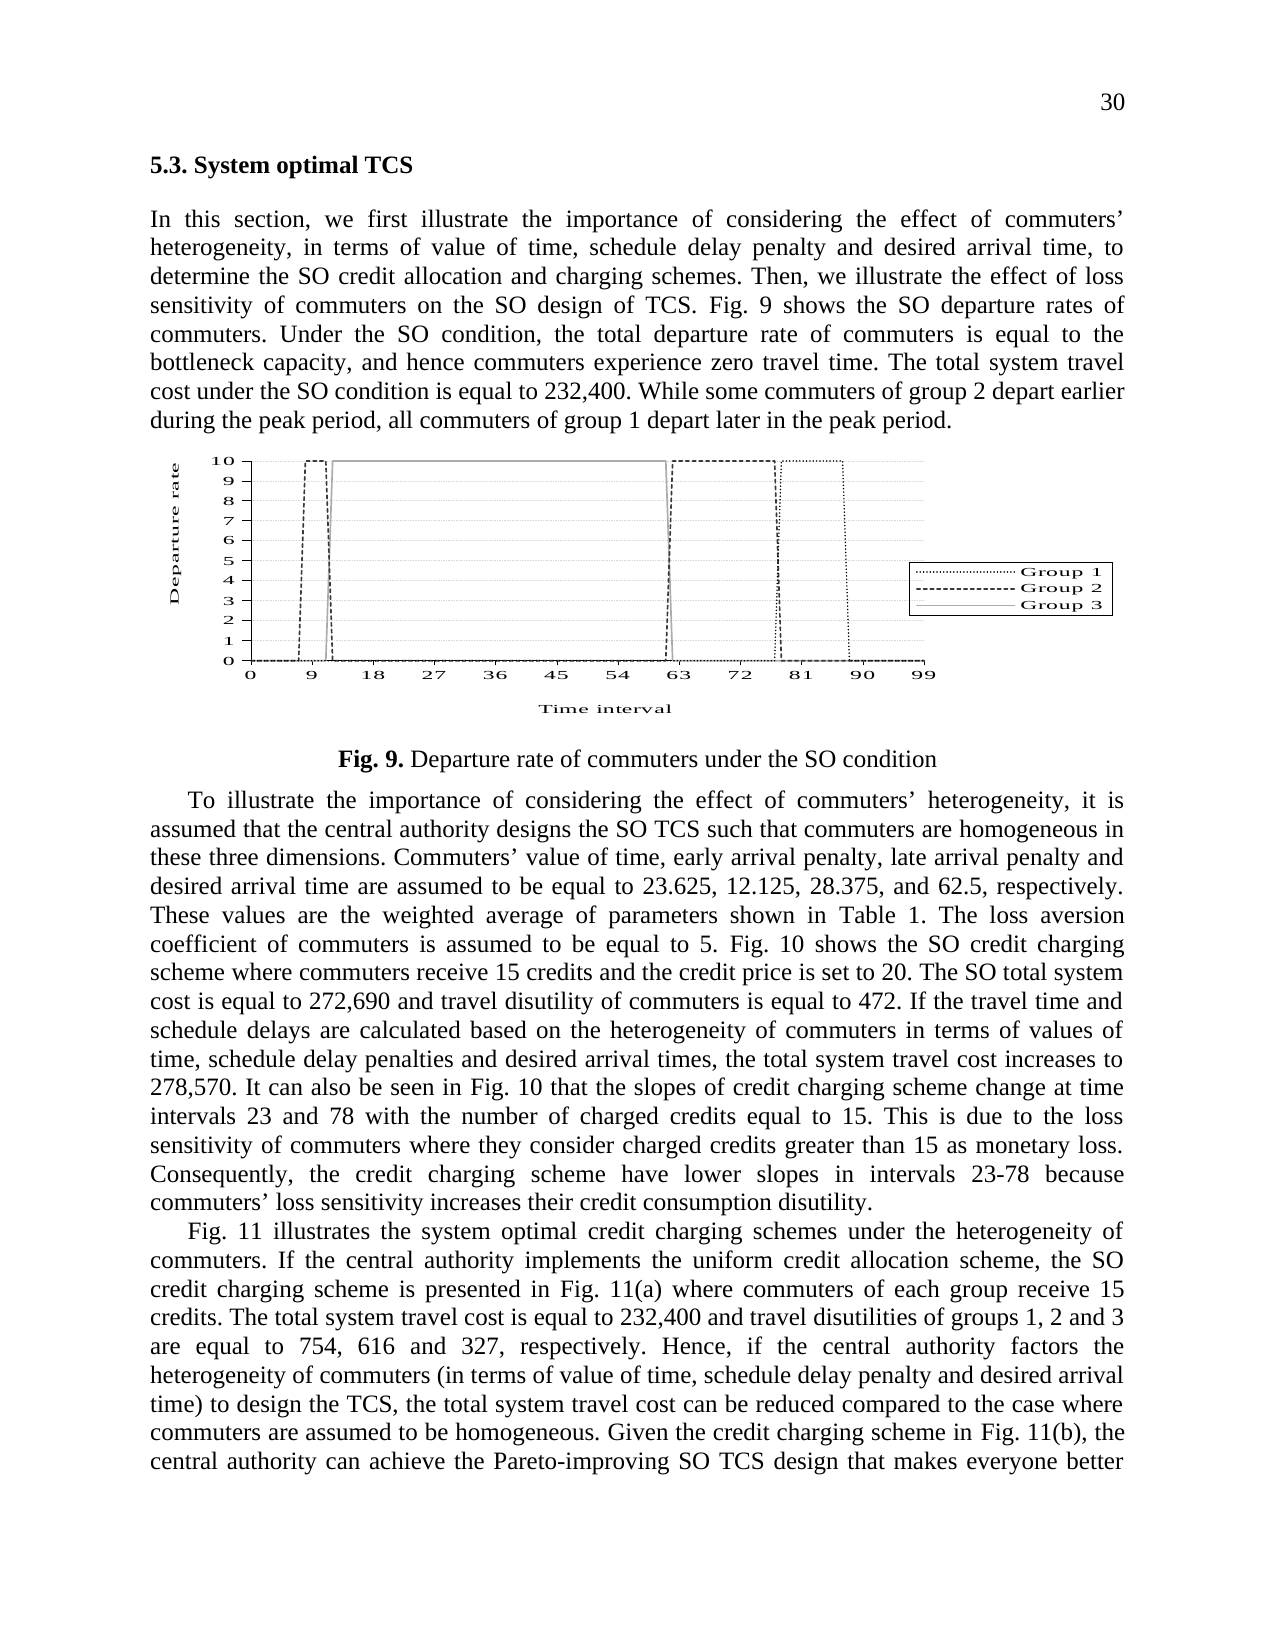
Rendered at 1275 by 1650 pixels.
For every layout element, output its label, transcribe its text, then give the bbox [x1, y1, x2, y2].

subtitle 5.3. System optimal TCS [150, 150, 1125, 179]
text To illustrate the importance of considering the effect of commuters’ heterogeneity, it is assumed that the central authority designs the SO TCS such that commuters are homogeneous in these three dimensions. Commuters’ value of time, early arrival penalty, late arrival penalty and desired arrival time are assumed to be equal to 23.625, 12.125, 28.375, and 62.5, respectively. These values are the weighted average of parameters shown in Table 1. The loss aversion coefficient of commuters is assumed to be equal to 5. Fig. 10 shows the SO credit charging scheme where commuters receive 15 credits and the credit price is set to 20. The SO total system cost is equal to 272,690 and travel disutility of commuters is equal to 472. If the travel time and schedule delays are calculated based on the heterogeneity of commuters in terms of values of time, schedule delay penalties and desired arrival times, the total system travel cost increases to 278,570. It can also be seen in Fig. 10 that the slopes of credit charging scheme change at time intervals 23 and 78 with the number of charged credits equal to 15. This is due to the loss sensitivity of commuters where they consider charged credits greater than 15 as monetary loss. Consequently, the credit charging scheme have lower slopes in intervals 23-78 because commuters’ loss sensitivity increases their credit consumption disutility. [150, 785, 1125, 1216]
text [150, 1216, 1125, 1475]
text Fig. 9. Departure rate of commuters under the SO condition [150, 744, 1125, 772]
text In this section, we first illustrate the importance of considering the effect of commuters’ heterogeneity, in terms of value of time, schedule delay penalty and desired arrival time, to determine the SO credit allocation and charging schemes. Then, we illustrate the effect of loss sensitivity of commuters on the SO design of TCS. Fig. 9 shows the SO departure rates of commuters. Under the SO condition, the total departure rate of commuters is equal to the bottleneck capacity, and hence commuters experience zero travel time. The total system travel cost under the SO condition is equal to 232,400. While some commuters of group 2 depart earlier during the peak period, all commuters of group 1 depart later in the peak period. [150, 204, 1125, 434]
